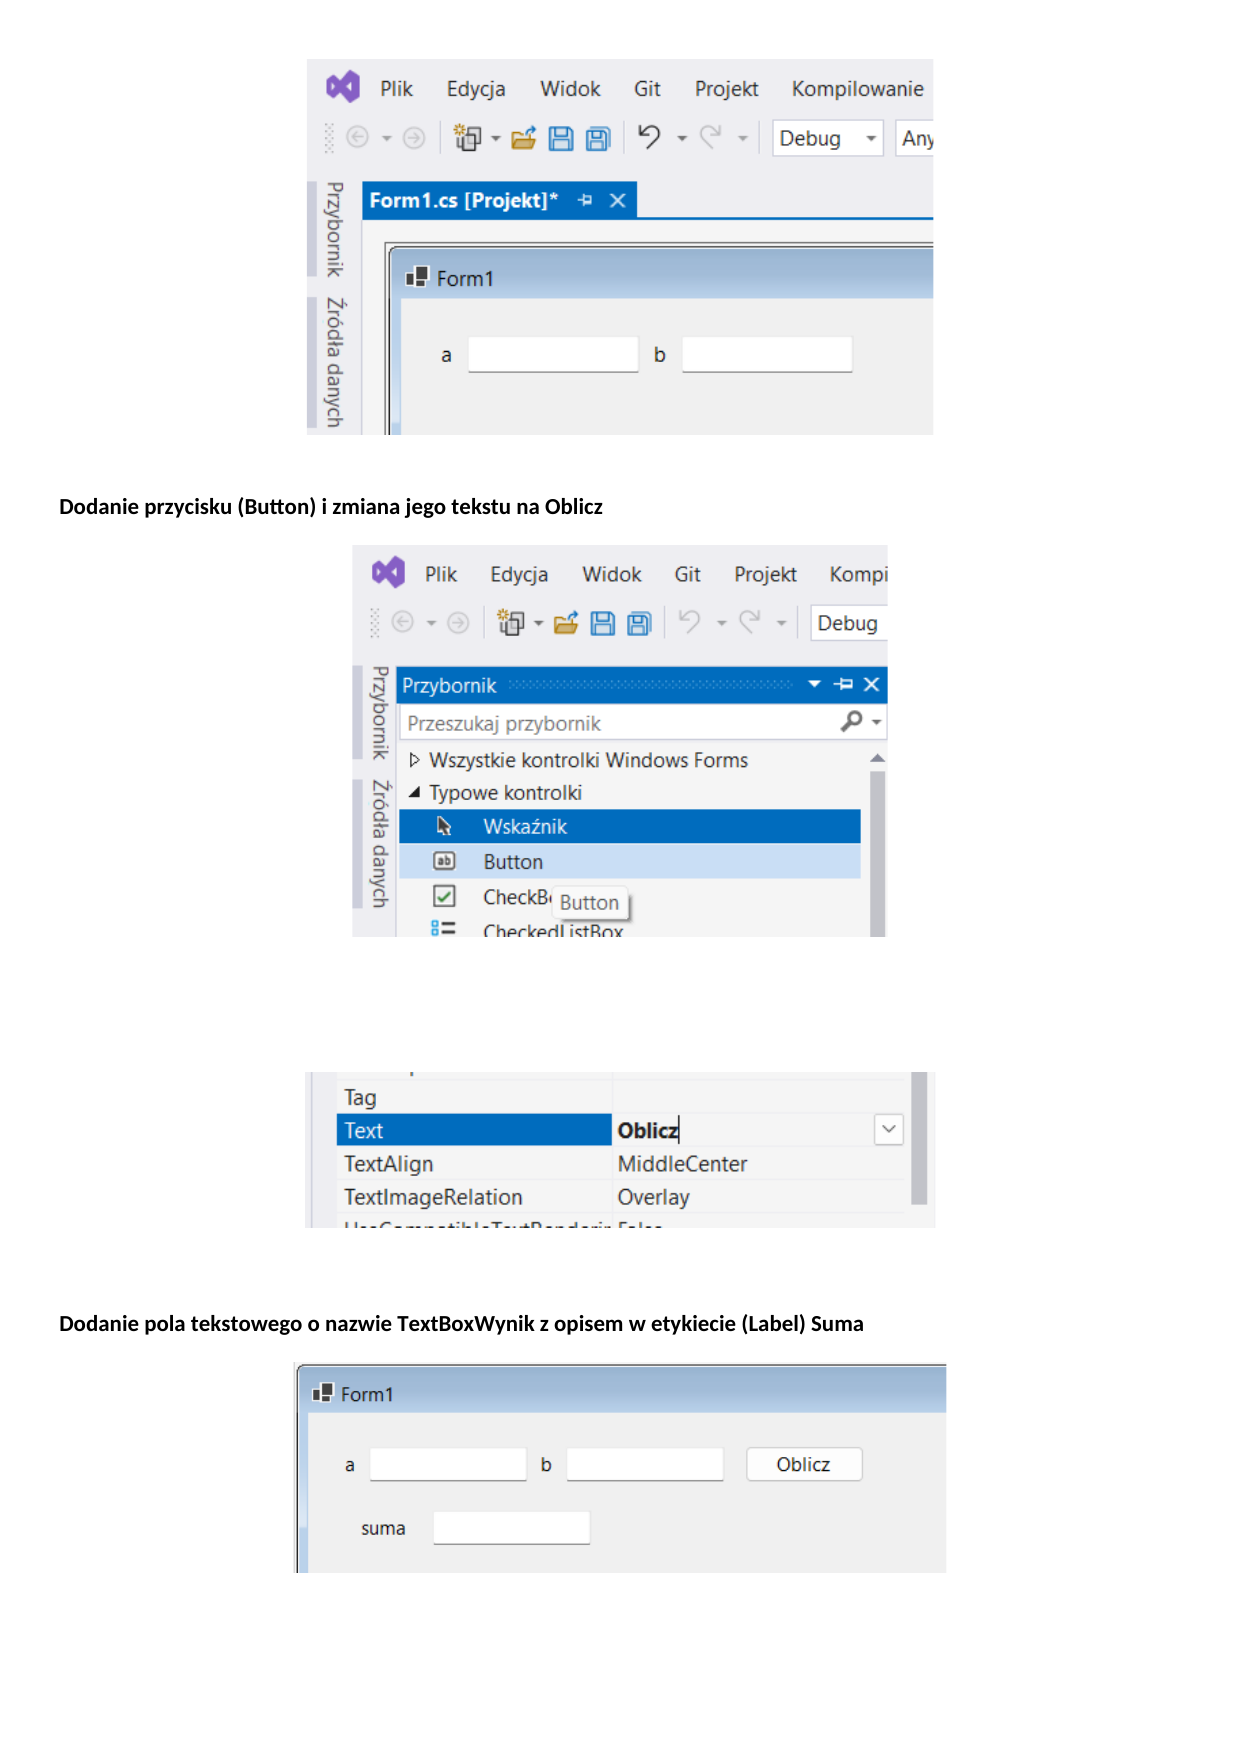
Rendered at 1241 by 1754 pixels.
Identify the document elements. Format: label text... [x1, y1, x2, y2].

picture [293, 1362, 947, 1573]
picture [352, 545, 888, 937]
picture [306, 59, 934, 435]
picture [305, 1072, 936, 1228]
text Dodanie przycisku (Button) i zmiana jego tekstu na Oblicz [59, 492, 1181, 520]
text Dodanie pola tekstowego o nazwie TextBoxWynik z opisem w etykiecie (Label) Suma [59, 1309, 1181, 1338]
